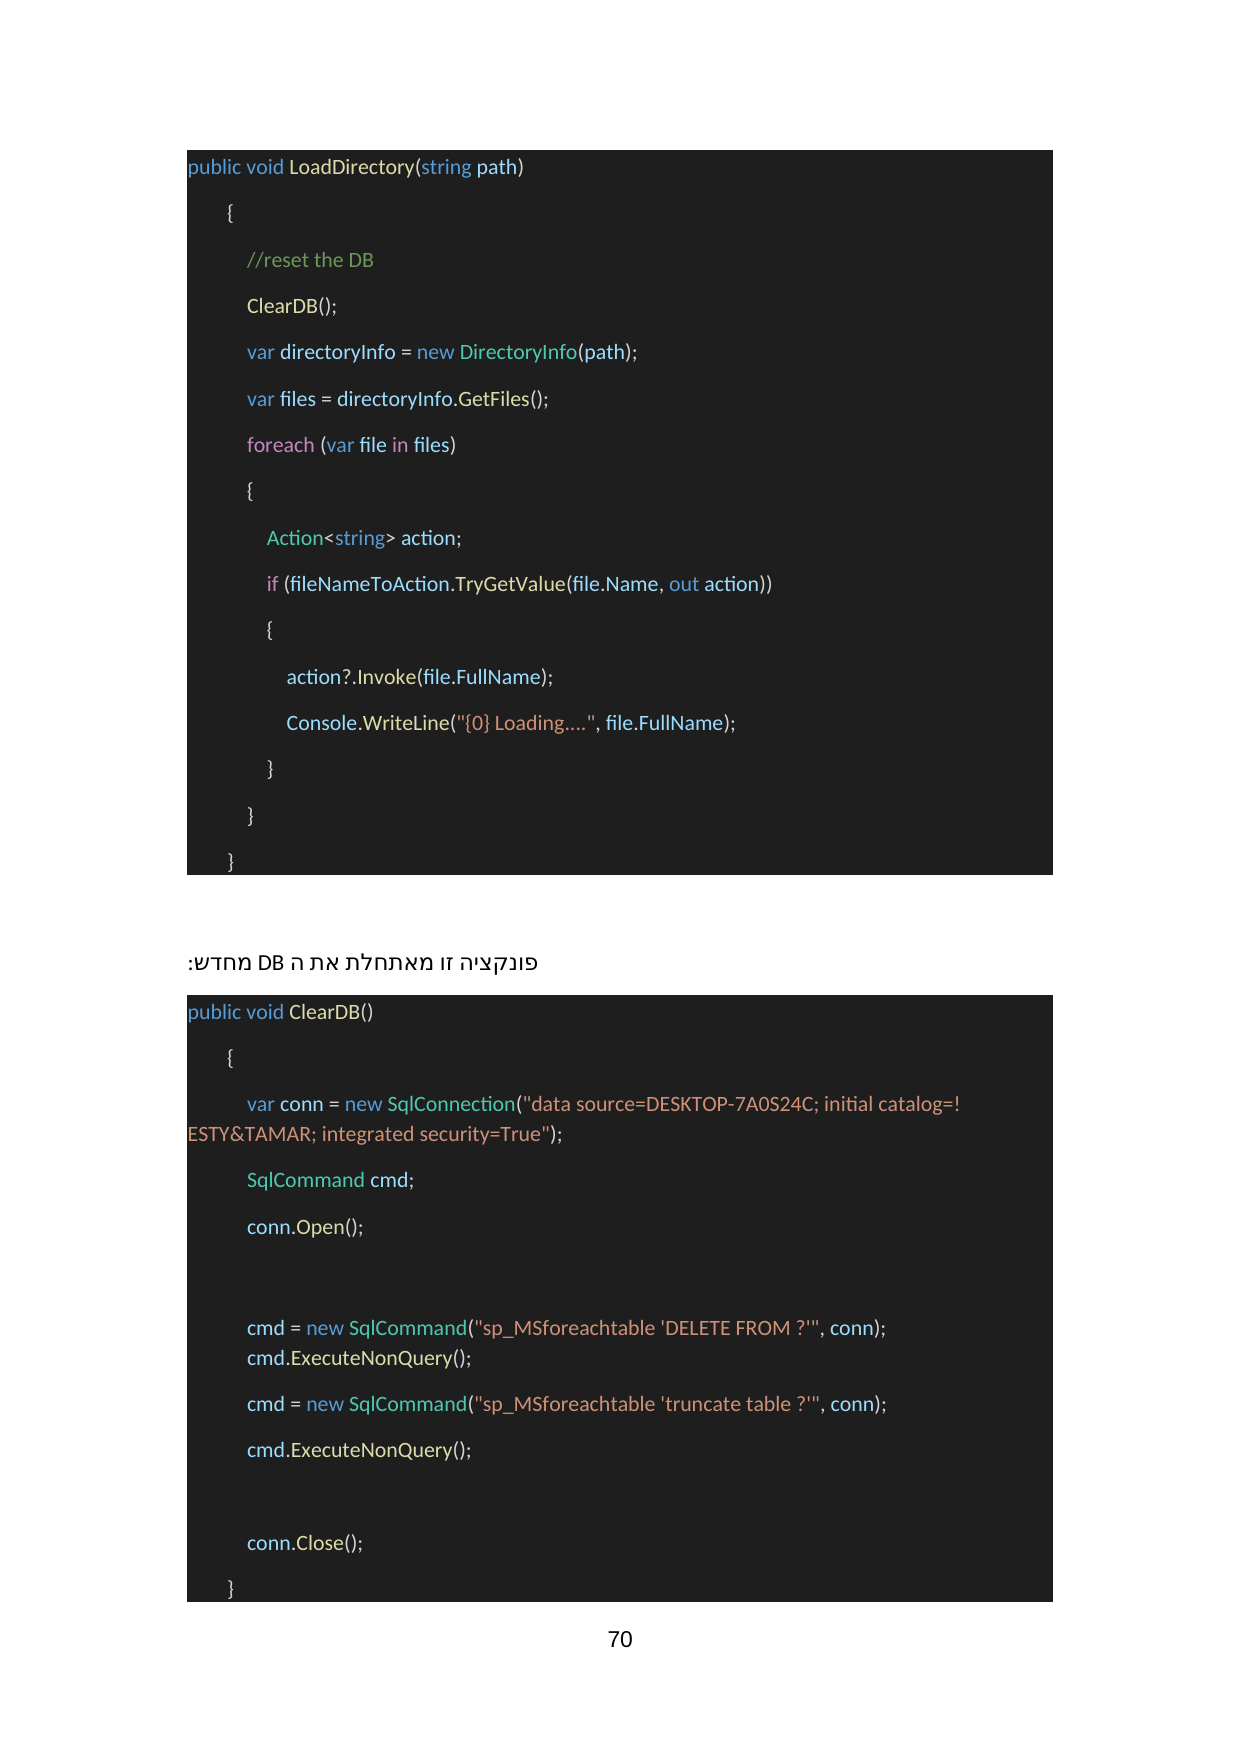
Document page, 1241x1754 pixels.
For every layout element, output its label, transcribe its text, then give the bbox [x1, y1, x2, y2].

text var directoryInfo = new DirectoryInfo(path); [187, 335, 1053, 365]
text { [187, 474, 1053, 504]
text } [187, 845, 1053, 875]
text cmd.ExecuteNonQuery(); [187, 1341, 1053, 1370]
text } [187, 753, 1053, 782]
text conn.Close(); [187, 1526, 1053, 1556]
text Console.WriteLine("{0} Loading....", file.FullName); [187, 706, 1053, 736]
text var files = directoryInfo.GetFiles(); [187, 382, 1053, 411]
text SqlCommand cmd; [187, 1163, 1053, 1193]
text if (fileNameToAction.TryGetValue(file.Name, out action)) [187, 567, 1053, 597]
text public void LoadDirectory(string path) [187, 150, 1053, 180]
text //reset the DB [187, 243, 1053, 272]
text Action<string> action; [187, 521, 1053, 551]
text } [187, 1572, 1053, 1602]
text cmd = new SqlCommand("sp_MSforeachtable 'DELETE FROM ?'", conn); [187, 1311, 1053, 1341]
text foreach (var file in files) [187, 428, 1053, 458]
text { [187, 1041, 1053, 1071]
text פונקציה זו מאתחלת את ה DB מחדש: [187, 892, 1053, 976]
text var conn = new SqlConnection("data source=DESKTOP-7A0S24C; initial catalog=!ESTY&TAMAR; integrated security=True"); [187, 1087, 1053, 1147]
text { [187, 196, 1053, 226]
text cmd.ExecuteNonQuery(); [187, 1433, 1053, 1463]
text cmd = new SqlCommand("sp_MSforeachtable 'truncate table ?'", conn); [187, 1387, 1053, 1417]
text action?.Invoke(file.FullName); [187, 660, 1053, 689]
text conn.Open(); [187, 1210, 1053, 1239]
text } [187, 799, 1053, 829]
text public void ClearDB() [187, 995, 1053, 1024]
text ClearDB(); [187, 289, 1053, 319]
text { [187, 613, 1053, 643]
